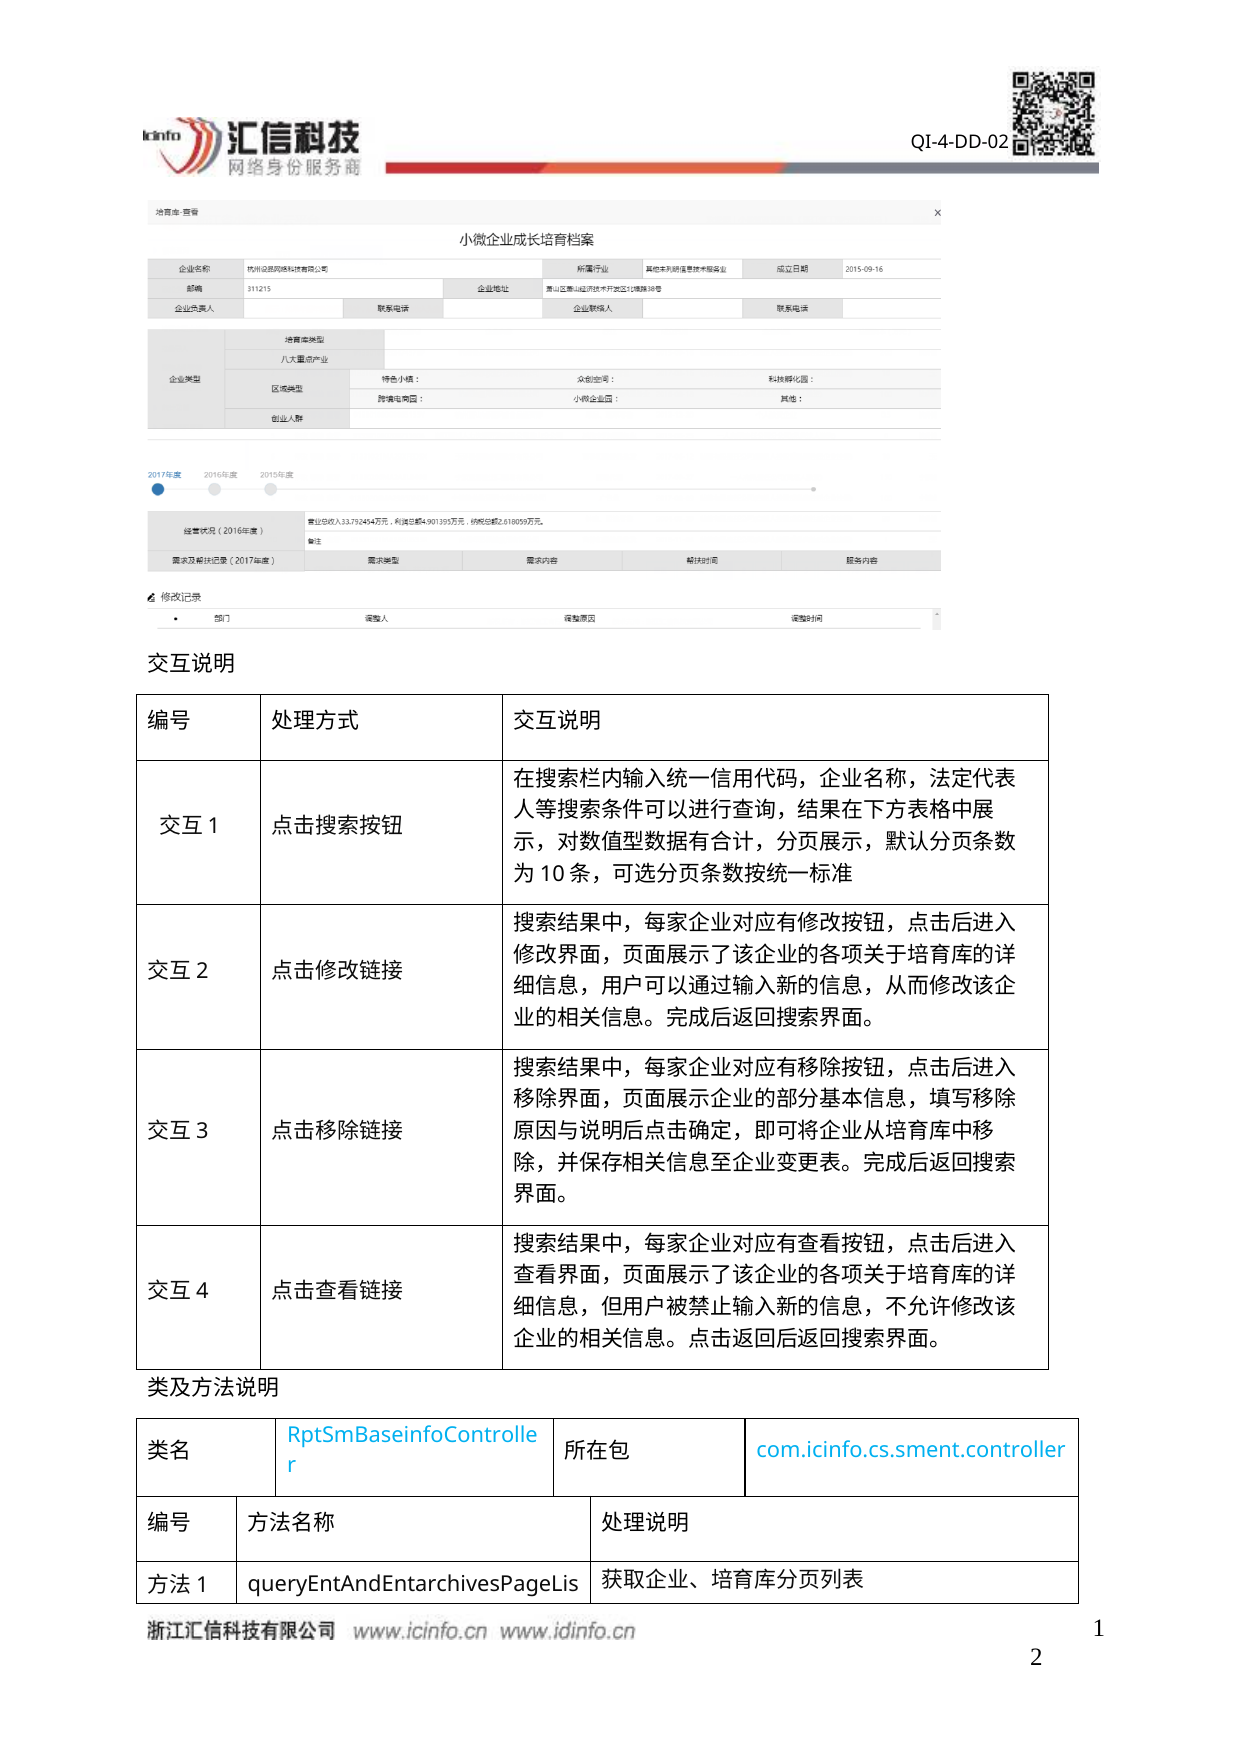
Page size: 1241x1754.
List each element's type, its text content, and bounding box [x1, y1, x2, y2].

table_cell 在搜索栏内输入统一信用代码，企业名称，法定代表人等搜索条件可以进行查询，结果在下方表格中展示，对数值型数据有合计，分页展示，默认分页条数为10条，可选分页条数按统一标准 [503, 761, 1048, 904]
table_cell 方法名称 [237, 1497, 590, 1561]
table_header 编号 [137, 695, 260, 760]
table_cell 点击搜索按钮 [261, 761, 502, 904]
table_cell 点击修改链接 [261, 905, 502, 1048]
text 类及方法说明 [148, 1370, 1092, 1402]
picture [147, 1614, 645, 1640]
table_header 交互说明 [503, 695, 1048, 760]
table_cell 点击查看链接 [261, 1226, 502, 1369]
picture [143, 66, 1101, 177]
table_header 处理方式 [261, 695, 502, 760]
table_cell 处理说明 [591, 1497, 1078, 1561]
table_header com.icinfo.cs.sment.controller [746, 1419, 1078, 1496]
table_header RptSmBaseinfoController [276, 1419, 553, 1496]
table_cell 搜索结果中，每家企业对应有修改按钮，点击后进入修改界面，页面展示了该企业的各项关于培育库的详细信息，用户可以通过输入新的信息，从而修改该企业的相关信息。完成后返回搜索界面。 [503, 905, 1048, 1048]
table_cell 搜索结果中，每家企业对应有查看按钮，点击后进入查看界面，页面展示了该企业的各项关于培育库的详细信息，但用户被禁止输入新的信息，不允许修改该企业的相关信息。点击返回后返回搜索界面。 [503, 1226, 1048, 1369]
picture [147, 200, 941, 630]
table_cell 交互1 [137, 761, 260, 904]
table_cell queryEntAndEntarchivesPageList [237, 1562, 590, 1603]
table_cell 交互2 [137, 905, 260, 1048]
table_cell 点击移除链接 [261, 1050, 502, 1224]
table_cell 获取企业、培育库分页列表 [591, 1562, 1078, 1603]
table_header 所在包 [554, 1419, 744, 1496]
table_header 类名 [137, 1419, 275, 1496]
table_cell 搜索结果中，每家企业对应有移除按钮，点击后进入移除界面，页面展示企业的部分基本信息，填写移除原因与说明后点击确定，即可将企业从培育库中移除，并保存相关信息至企业变更表。完成后返回搜索界面。 [503, 1050, 1048, 1224]
text 交互说明 [148, 646, 1092, 678]
table_cell 交互3 [137, 1050, 260, 1224]
table_cell 编号 [137, 1497, 236, 1561]
table_cell 方法1 [137, 1562, 236, 1603]
table_cell 交互4 [137, 1226, 260, 1369]
